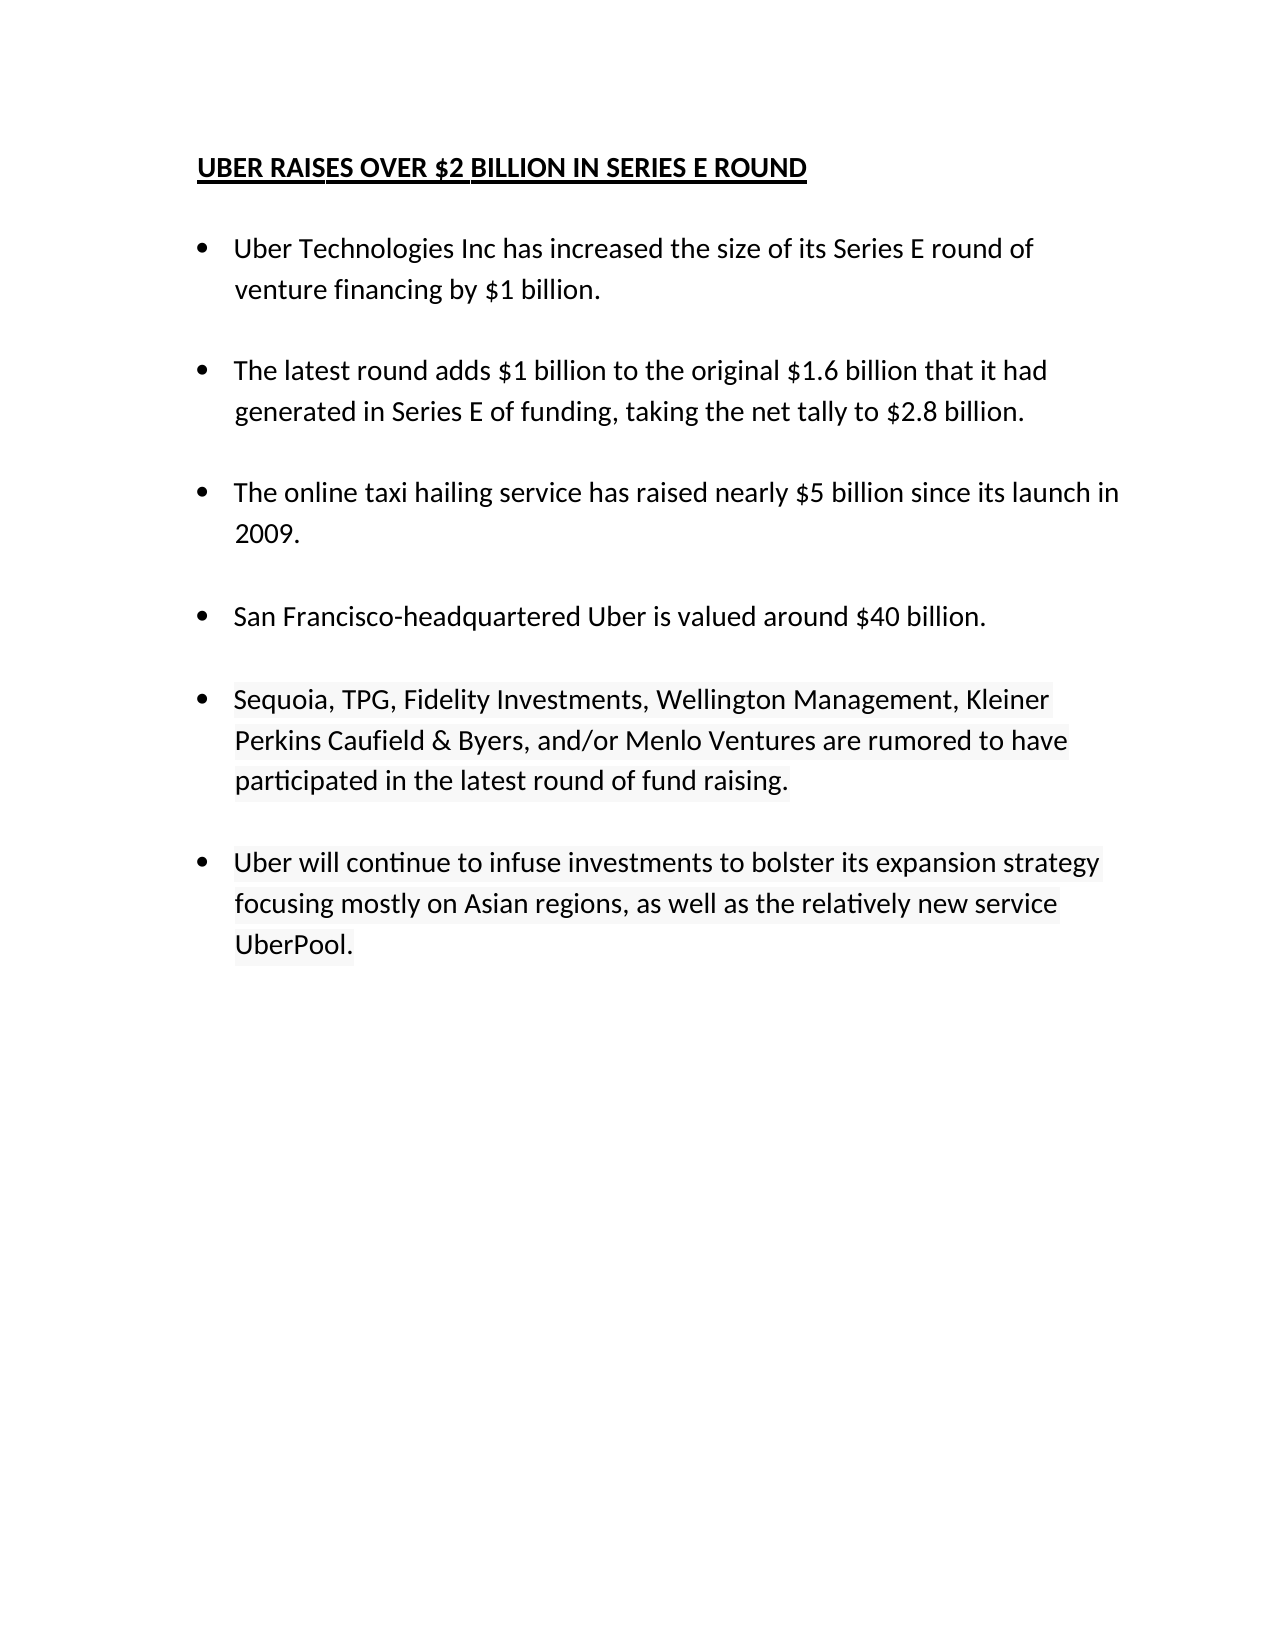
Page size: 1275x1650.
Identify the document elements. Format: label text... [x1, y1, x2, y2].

text 2009. [234, 515, 1133, 551]
text  The latest round adds $1 billion to the original $1.6 billion that it had generated in Series E of funding, taking the net tally to $2.8 billion. [197, 352, 1056, 428]
text  The online taxi hailing service has raised nearly $5 billion since its launch in [197, 474, 1133, 510]
text  Uber will continue to infuse investments to bolster its expansion strategy focusing mostly on Asian regions, as well as the relatively new service UberPool. [197, 844, 1108, 962]
text Perkins Caufield & Byers, and/or Menlo Ventures are rumored to have participated in the latest round of fund raising. [234, 717, 1075, 798]
text  Sequoia, TPG, Fidelity Investments, Wellington Management, Kleiner [197, 681, 1133, 716]
text  San Francisco-headquartered Uber is valued around $40 billion. [197, 597, 1133, 634]
text  Uber Technologies Inc has increased the size of its Series E round of venture financing by $1 billion. [197, 230, 1042, 306]
